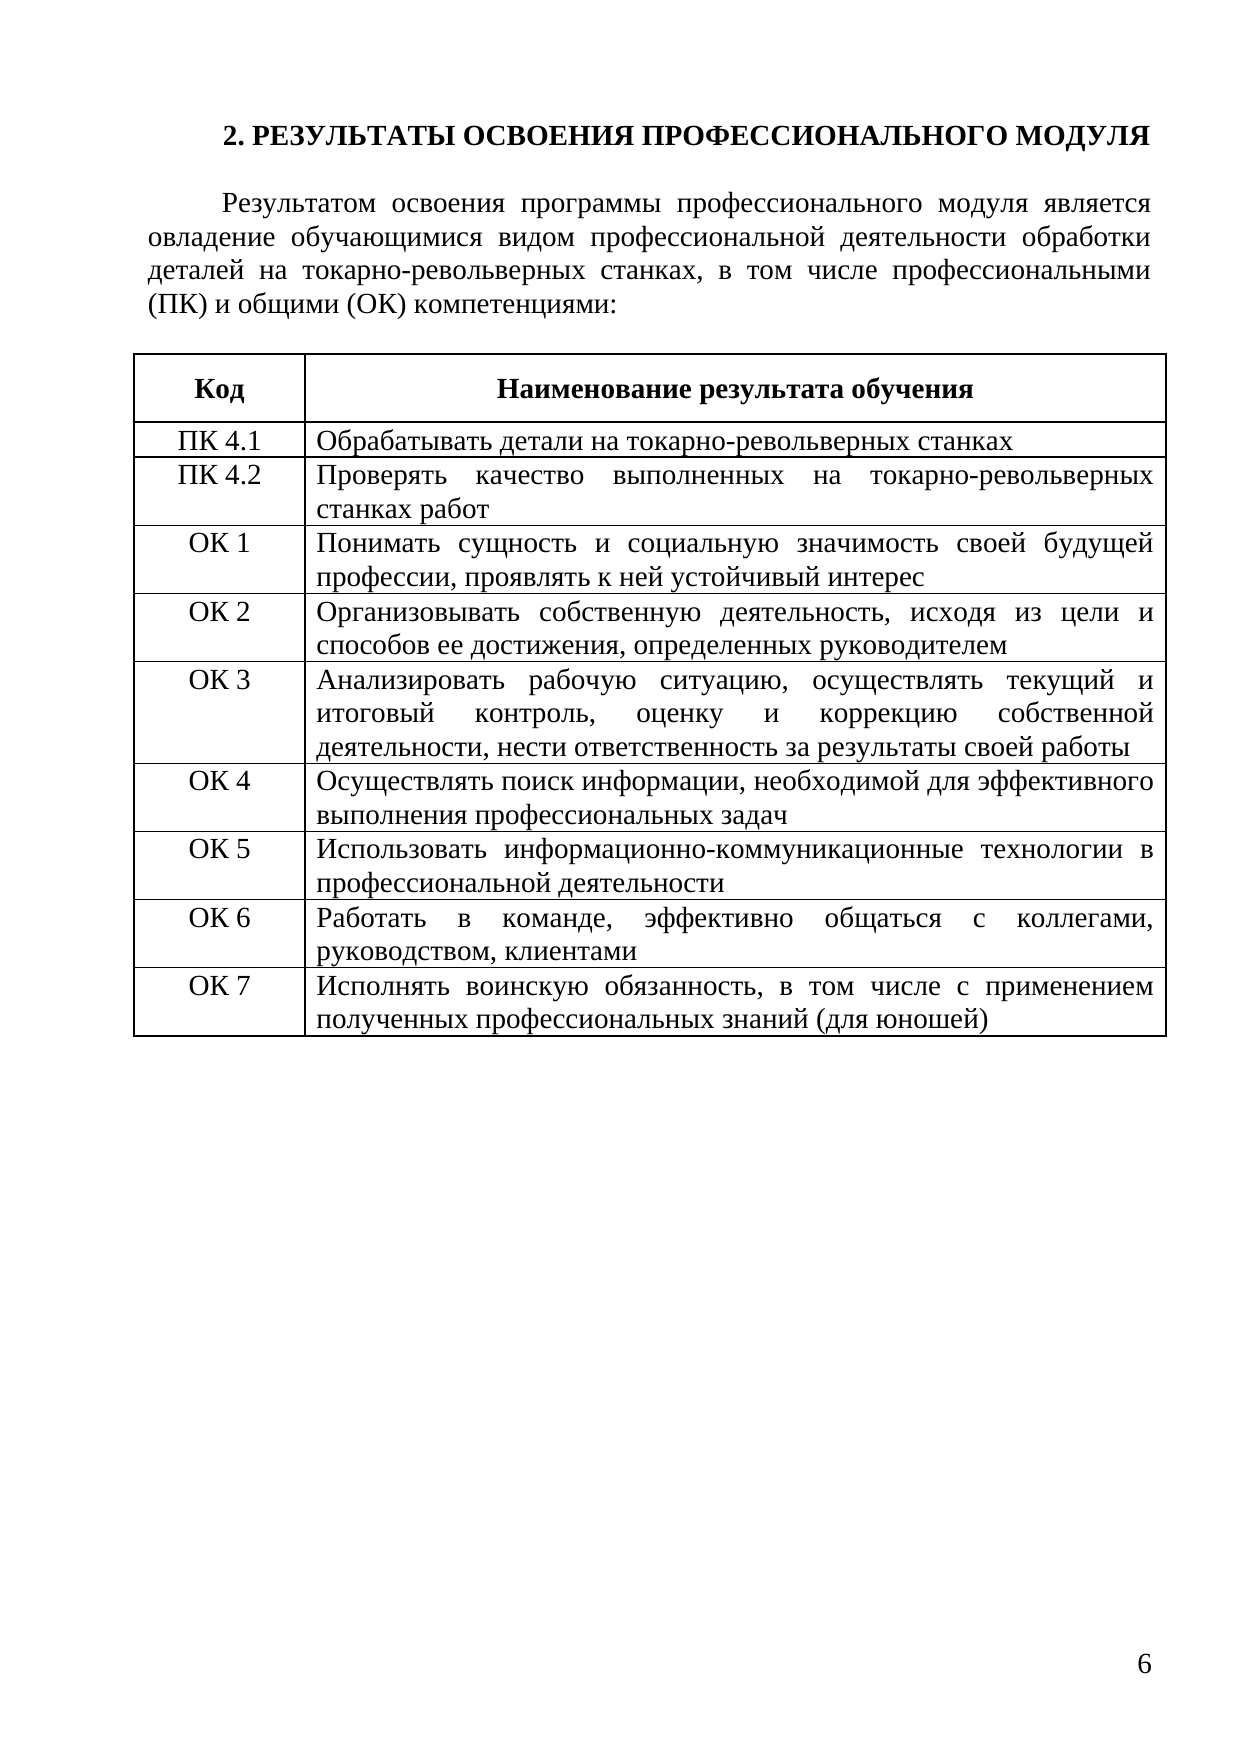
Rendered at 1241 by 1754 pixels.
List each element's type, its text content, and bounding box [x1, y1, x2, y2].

table_cell ОК 5 [135, 832, 304, 899]
table_cell Работать в команде, эффективно общаться с коллегами, руководством, клиентами [306, 900, 1165, 967]
table_cell Обрабатывать детали на токарно-револьверных станках [306, 423, 1165, 456]
table_cell ОК 6 [135, 900, 304, 967]
table_cell ОК 7 [135, 968, 304, 1035]
table_cell Проверять качество выполненных на токарно-револьверных станках работ [306, 458, 1165, 524]
table_cell Анализировать рабочую ситуацию, осуществлять текущий и итоговый контроль, оценку и коррекцию собственной деятельности, нести ответственность за результаты своей работы [306, 662, 1165, 762]
table_cell ОК 2 [135, 594, 304, 661]
table_cell ОК 4 [135, 764, 304, 831]
table_cell Исполнять воинскую обязанность, в том числе с применением полученных профессиональных знаний (для юношей) [306, 968, 1165, 1035]
text Результатом освоения программы профессионального модуля является овладение обучающимися видом профессиональной деятельности обработки деталей на токарно-револьверных станках, в том числе профессиональными (ПК) и общими (ОК) компетенциями: [148, 185, 1152, 319]
table_cell Понимать сущность и социальную значимость своей будущей профессии, проявлять к ней устойчивый интерес [306, 526, 1165, 593]
table_cell ОК 1 [135, 526, 304, 593]
subtitle 2. результаты освоения ПРОФЕССИОНАЛЬНОГО МОДУЛЯ [148, 118, 1152, 152]
table_cell Использовать информационно-коммуникационные технологии в профессиональной деятельности [306, 832, 1165, 899]
table_cell ОК 3 [135, 662, 304, 762]
table_cell ПК 4.2 [135, 458, 304, 524]
table_header Наименование результата обучения [306, 355, 1165, 421]
table_header Код [135, 355, 304, 421]
table_cell Организовывать собственную деятельность, исходя из цели и способов ее достижения, определенных руководителем [306, 594, 1165, 661]
table_cell ПК 4.1 [135, 423, 304, 456]
table_cell Осуществлять поиск информации, необходимой для эффективного выполнения профессиональных задач [306, 764, 1165, 831]
